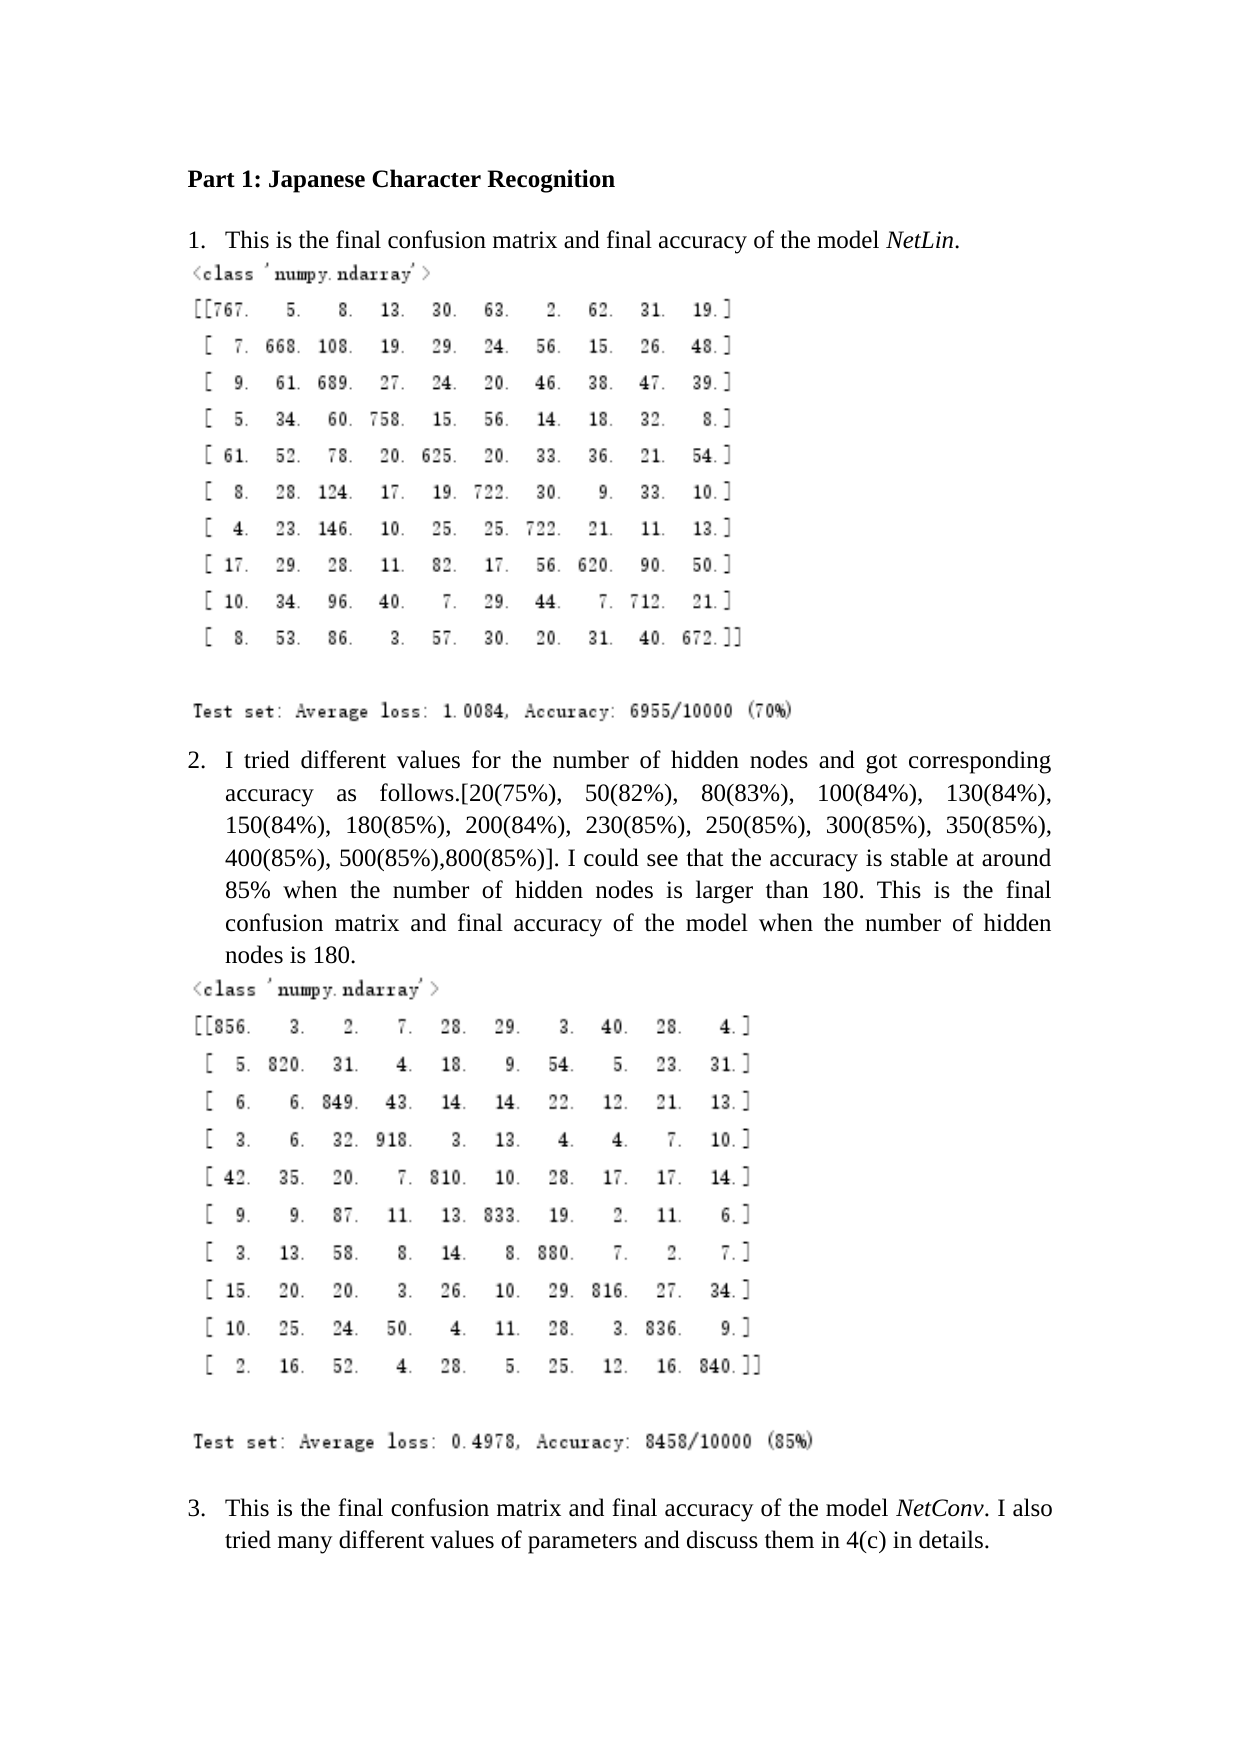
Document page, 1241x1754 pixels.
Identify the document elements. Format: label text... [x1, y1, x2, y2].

list I tried different values for the number of hidden nodes and got corresponding accuracy as follows.[20(75%), 50(82%), 80(83%), 100(84%), 130(84%), 150(84%), 180(85%), 200(84%), 230(85%), 250(85%), 300(85%), 350(85%), 400(85%), 500(85%),800(85%)]. I could see that the accuracy is stable at around 85% when the number of hidden nodes is larger than 180. This is the final confusion matrix and final accuracy of the model when the number of hidden nodes is 180. [187, 744, 1053, 971]
picture [187, 256, 798, 730]
list This is the final confusion matrix and final accuracy of the model NetConv. I also tried many different values of parameters and discuss them in 4(c) in details. [187, 1491, 1053, 1556]
text Part 1: Japanese Character Recognition [187, 162, 1053, 194]
list This is the final confusion matrix and final accuracy of the model NetLin. [187, 224, 1053, 256]
picture [187, 971, 823, 1463]
